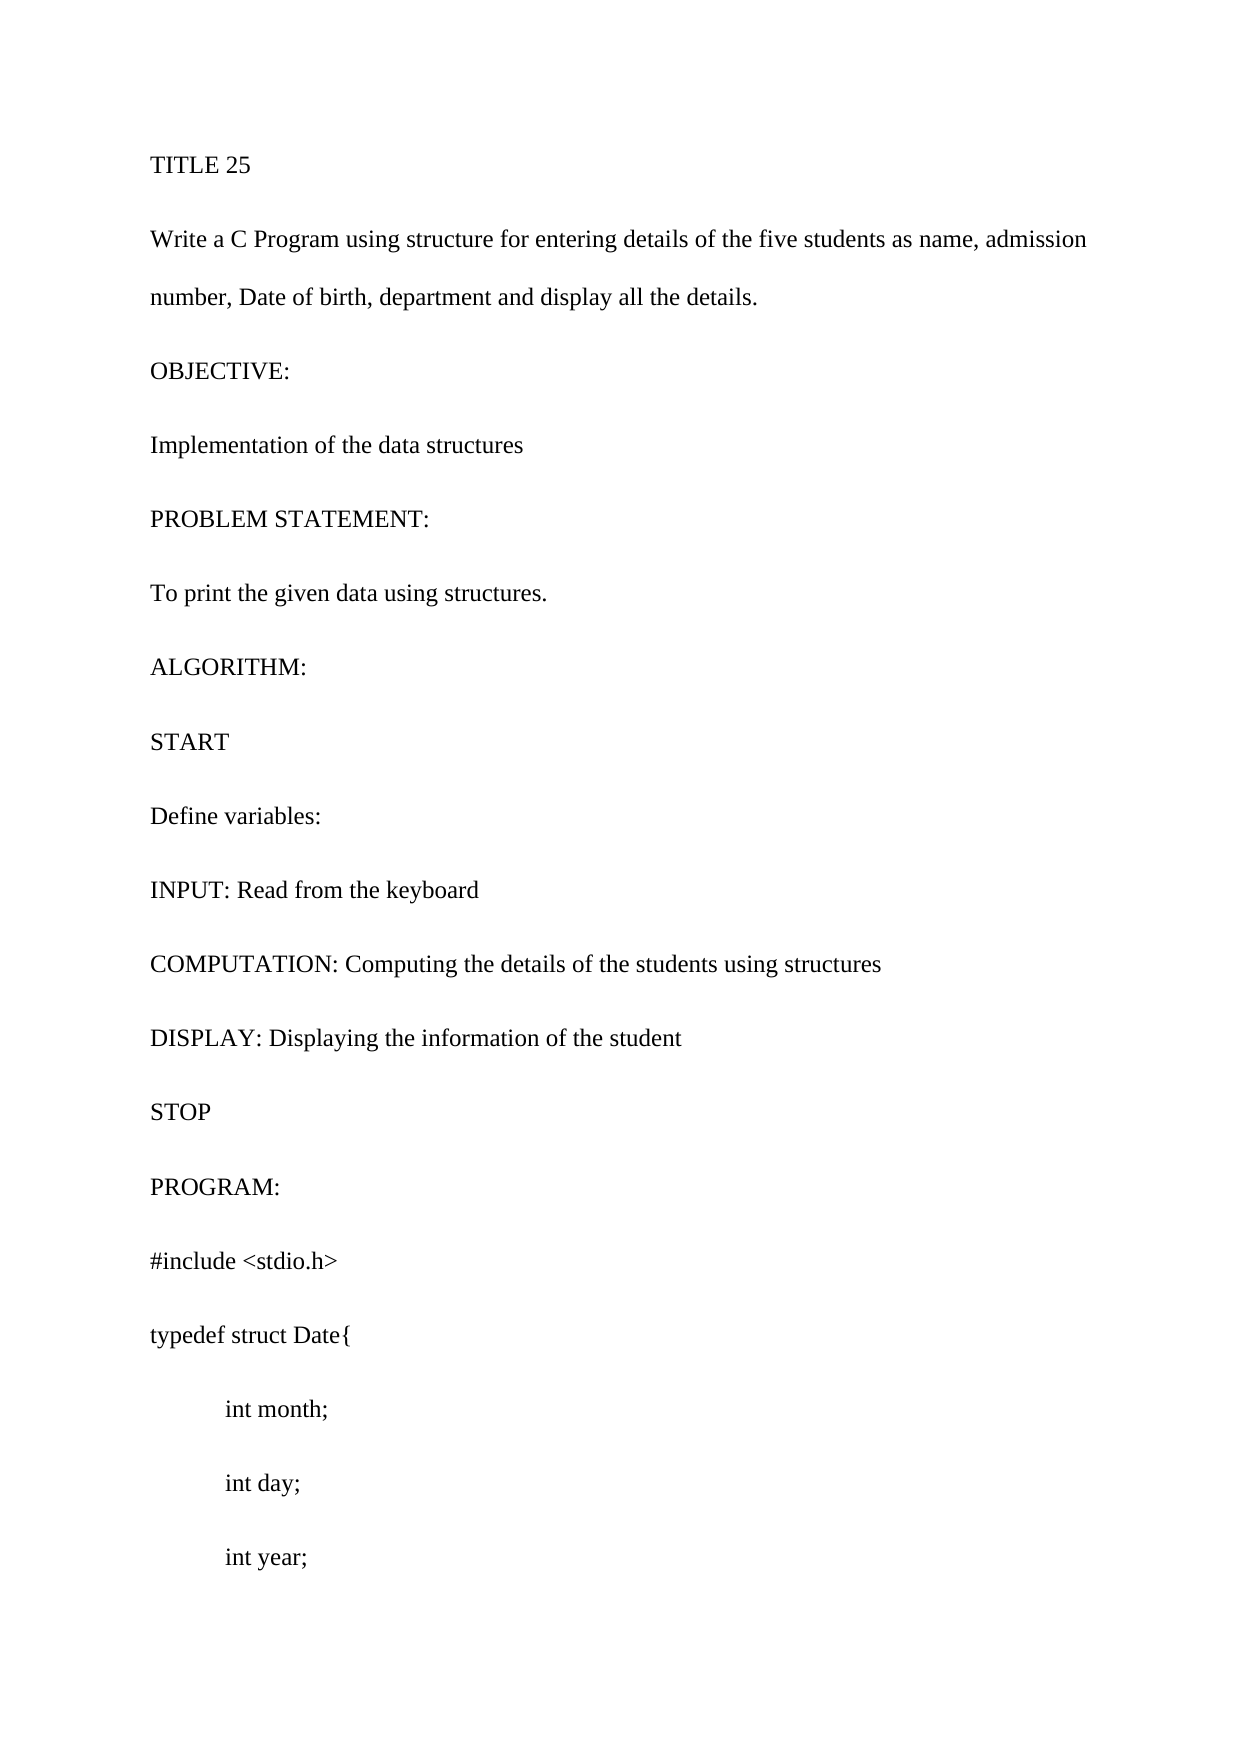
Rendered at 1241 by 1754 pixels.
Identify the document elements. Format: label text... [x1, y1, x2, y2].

text TITLE 25 [150, 150, 1090, 179]
text typedef struct Date{ [150, 1320, 1090, 1349]
text START [150, 727, 1090, 755]
text PROGRAM: [150, 1172, 1090, 1200]
text OBJECTIVE: [150, 356, 1090, 384]
text Implementation of the data structures [150, 430, 1090, 459]
text DISPLAY: Displaying the information of the student [150, 1023, 1090, 1052]
text STOP [150, 1097, 1090, 1126]
text Write a C Program using structure for entering details of the five students as name, admission number, Date of birth, department and display all the details. [150, 224, 1090, 310]
text ALGORITHM: [150, 652, 1090, 681]
text INPUT: Read from the keyboard [150, 875, 1090, 904]
text #include <stdio.h> [150, 1246, 1090, 1274]
text To print the given data using structures. [150, 578, 1090, 607]
text PROBLEM STATEMENT: [150, 504, 1090, 533]
text int month; [150, 1394, 1090, 1423]
text Define variables: [150, 801, 1090, 829]
text COMPUTATION: Computing the details of the students using structures [150, 949, 1090, 978]
text int year; [150, 1542, 1090, 1571]
text int day; [150, 1468, 1090, 1497]
